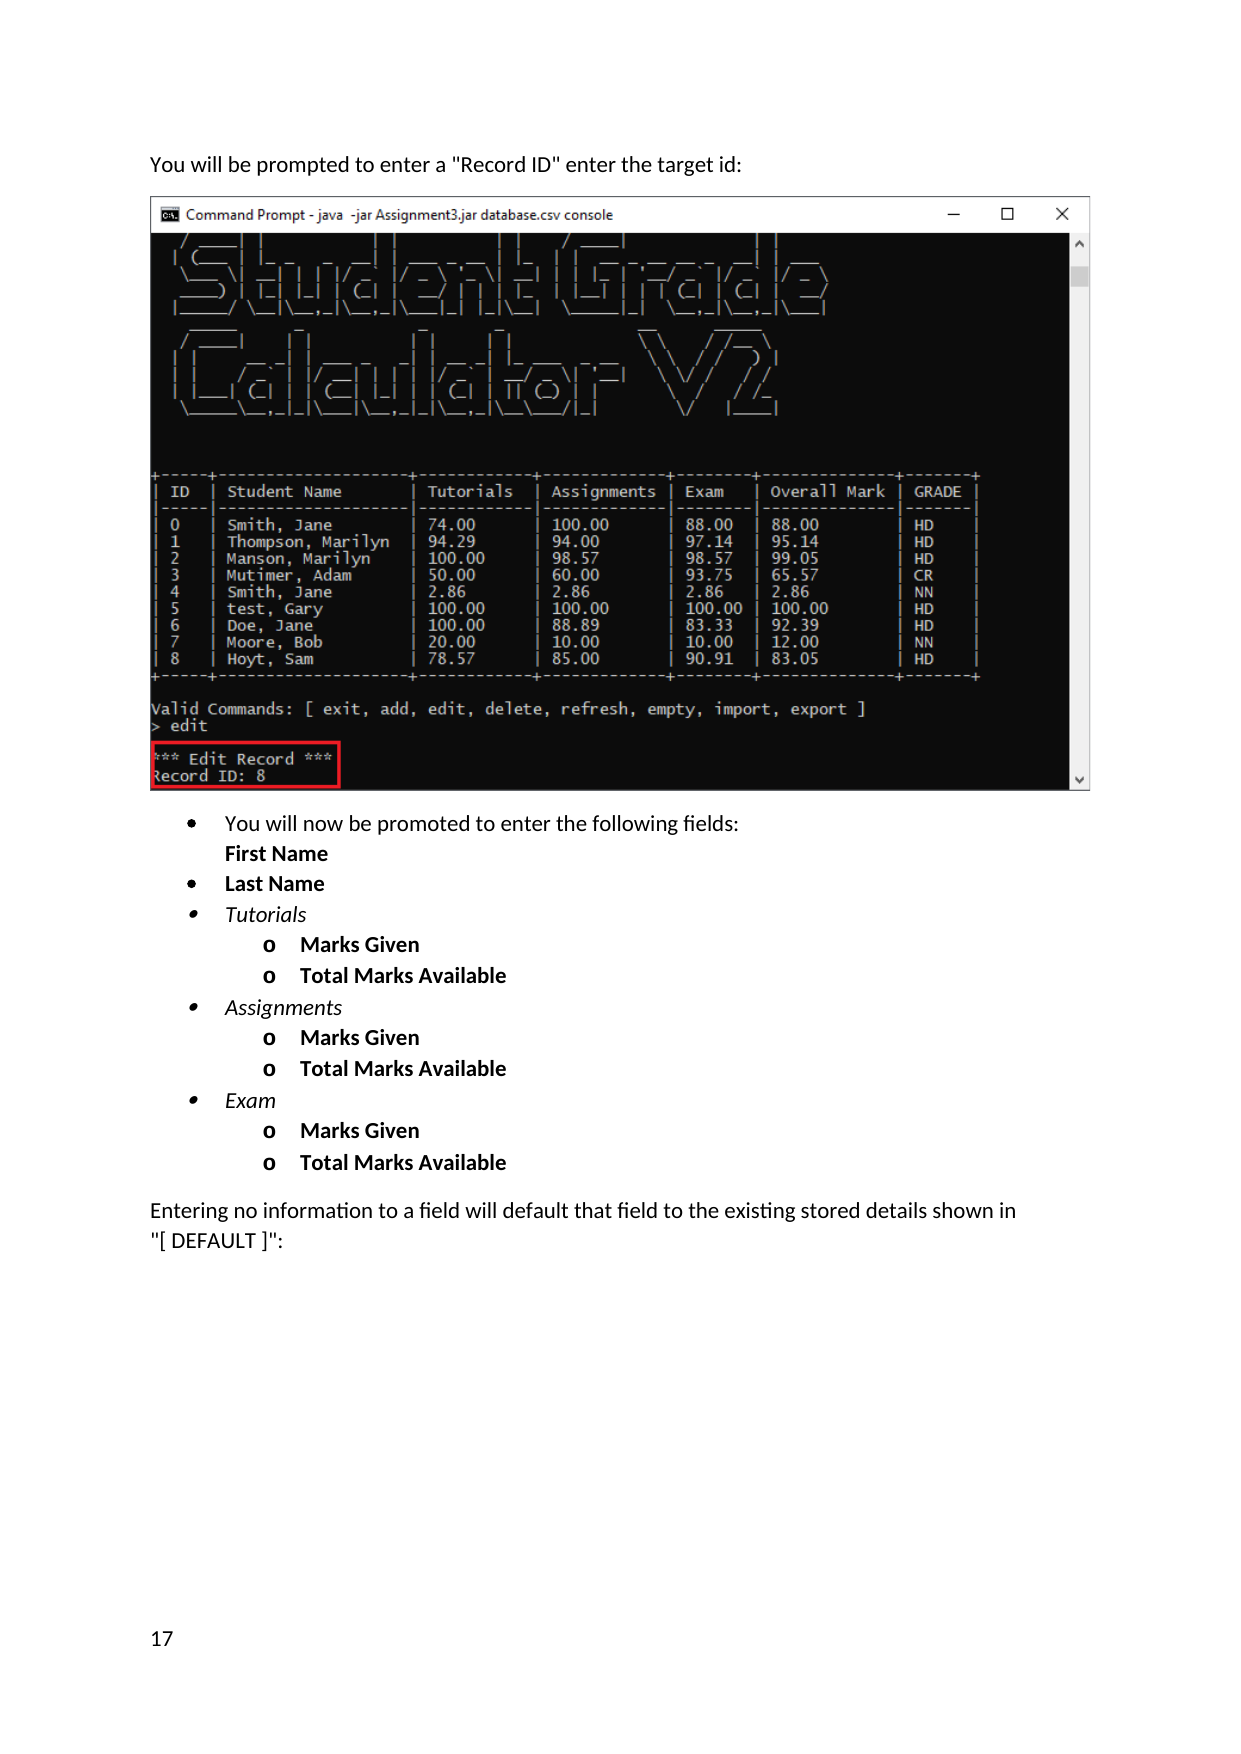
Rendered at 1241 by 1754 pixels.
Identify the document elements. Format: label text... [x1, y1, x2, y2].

list Assignments [187, 993, 1090, 1021]
text You will be prompted to enter a "Record ID" enter the target id: [150, 150, 1090, 178]
list Total Marks Available [262, 1054, 1090, 1084]
picture [150, 196, 1091, 791]
list Tutorials [187, 900, 1090, 928]
text Entering no information to a field will default that field to the existing stored details shown in "[ DEFAULT ]": [150, 1196, 1090, 1254]
list Exam [187, 1086, 1090, 1114]
list Last Name [187, 869, 1090, 898]
list Marks Given [262, 1116, 1090, 1145]
list Marks Given [262, 1023, 1090, 1052]
list Total Marks Available [262, 1148, 1090, 1177]
list Marks Given [262, 930, 1090, 959]
list You will now be promoted to enter the following fields: First Name [187, 809, 1090, 867]
list Total Marks Available [262, 961, 1090, 991]
